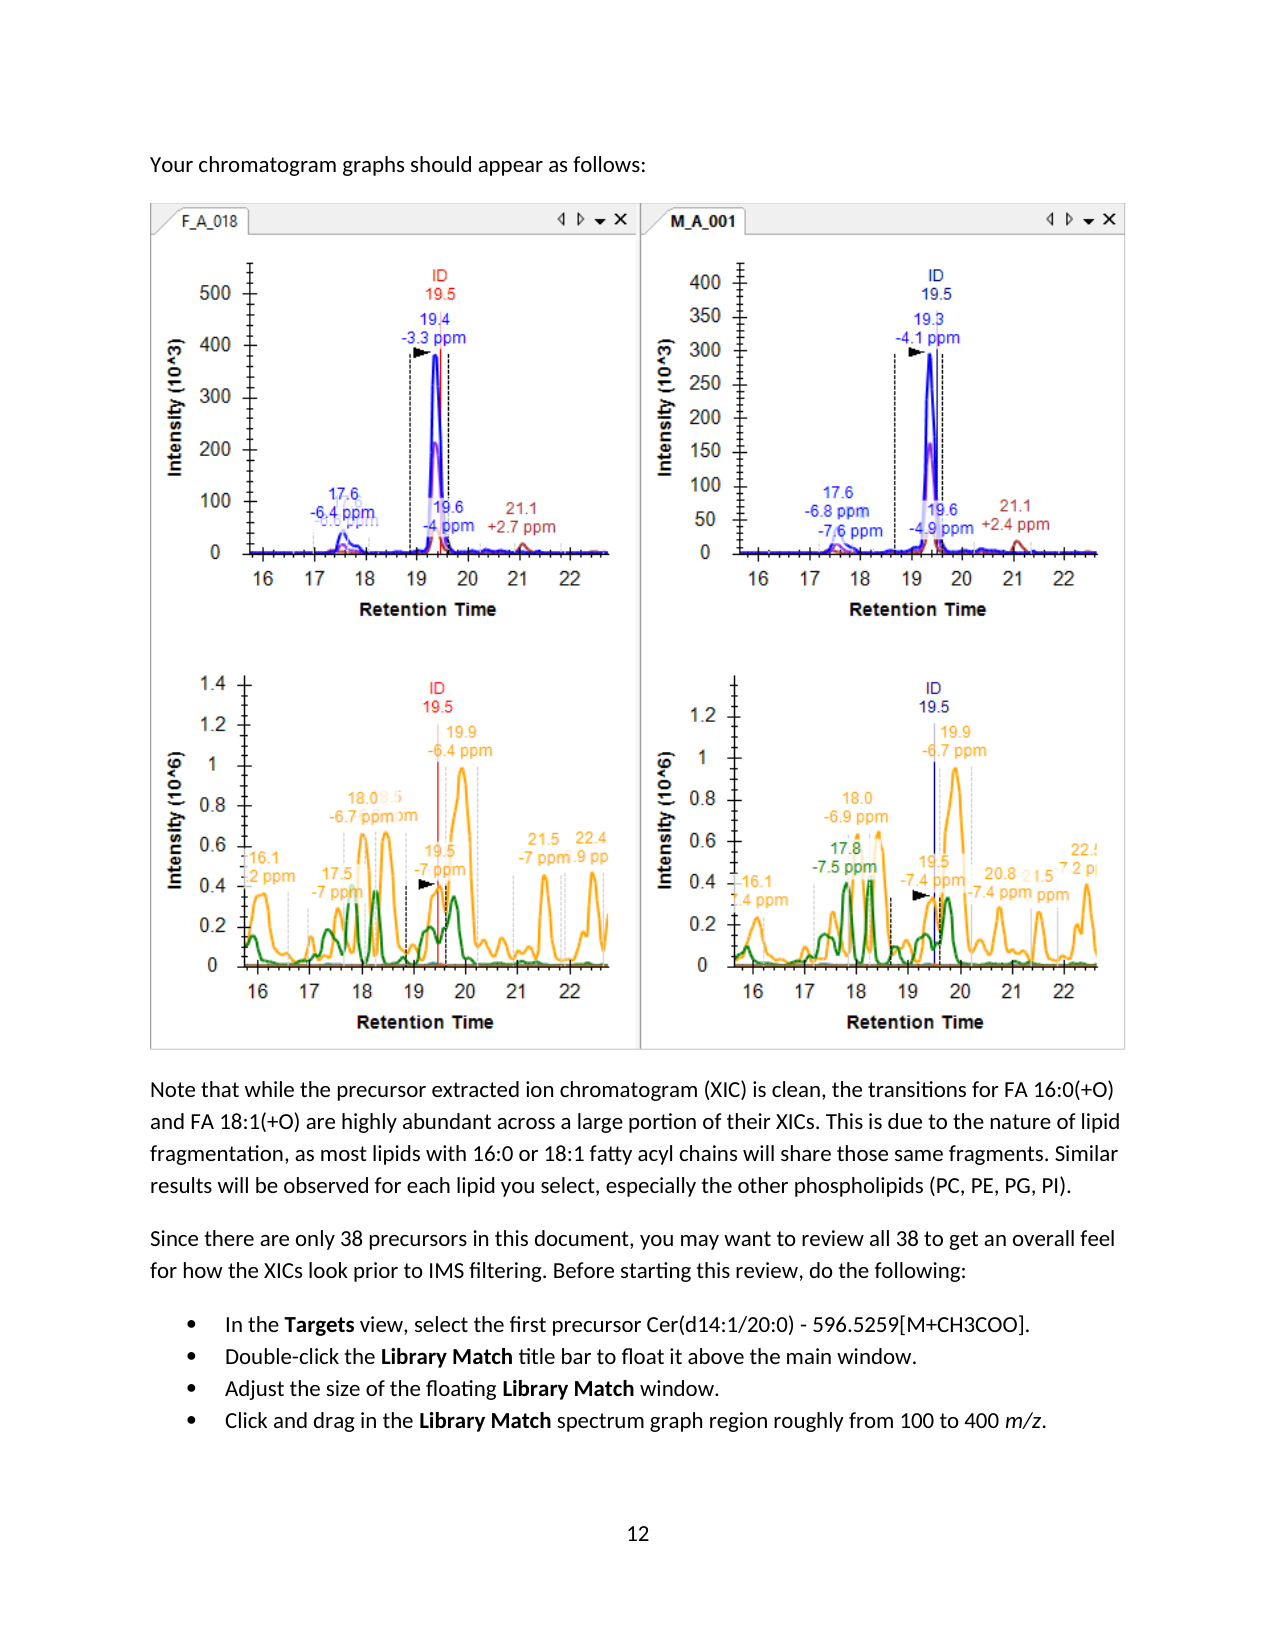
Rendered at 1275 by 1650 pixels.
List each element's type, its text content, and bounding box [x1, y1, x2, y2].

text Your chromatogram graphs should appear as follows: [150, 150, 1125, 178]
list Double-click the Library Match title bar to float it above the main window. [187, 1342, 1125, 1370]
list In the Targets view, select the first precursor Cer(d14:1/20:0) - 596.5259[M+CH3COO]. [187, 1310, 1125, 1338]
picture [150, 203, 1125, 1050]
list Click and drag in the Library Match spectrum graph region roughly from 100 to 400 m/z. [187, 1406, 1125, 1434]
list Adjust the size of the floating Library Match window. [187, 1374, 1125, 1402]
text Note that while the precursor extracted ion chromatogram (XIC) is clean, the transitions for FA 16:0(+O) and FA 18:1(+O) are highly abundant across a large portion of their XICs. This is due to the nature of lipid fragmentation, as most lipids with 16:0 or 18:1 fatty acyl chains will share those same fragments. Similar results will be observed for each lipid you select, especially the other phospholipids (PC, PE, PG, PI). [150, 1075, 1125, 1199]
text Since there are only 38 precursors in this document, you may want to review all 38 to get an overall feel for how the XICs look prior to IMS filtering. Before starting this review, do the following: [150, 1224, 1125, 1285]
